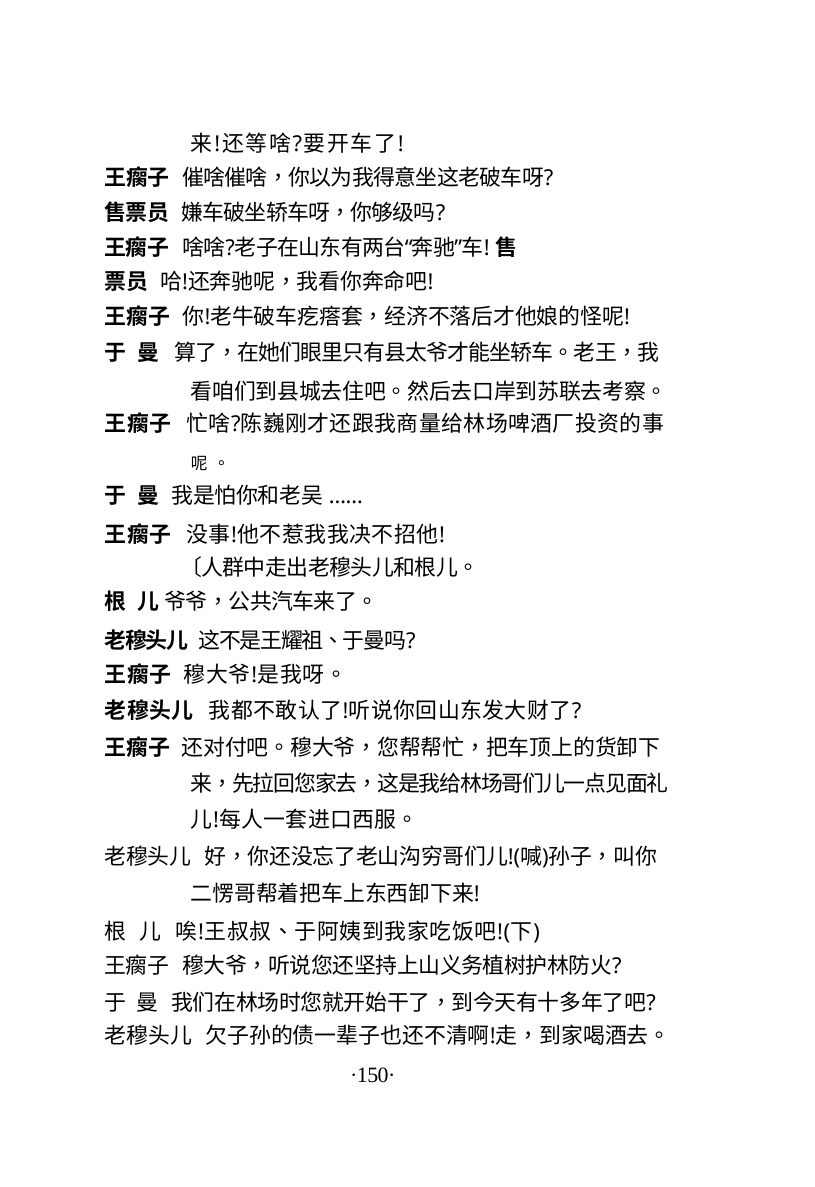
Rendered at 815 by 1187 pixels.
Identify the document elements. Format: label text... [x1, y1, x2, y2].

text 王瘸子 没事!他不惹我我决不招他! 〔人群中走出老穆头儿和根儿。 [104, 519, 480, 582]
text 根 儿 爷爷，公共汽车来了。 [104, 588, 692, 615]
text 来!还等啥?要开车了! [191, 129, 692, 157]
text 老穆头儿 我都不敢认了!听说你回山东发大财了? [104, 697, 692, 724]
text 于 曼 我是怕你和老吴 …… [104, 481, 692, 509]
text 看咱们到县城去住吧。然后去口岸到苏联去考察。 王瘸子 忙啥?陈巍刚才还跟我商量给林场啤酒厂投资的事 [104, 376, 672, 437]
text 王瘸子 穆大爷，听说您还坚持上山义务植树护林防火? [104, 951, 692, 978]
text 呢 。 [191, 455, 692, 473]
text 老穆头儿 这不是王耀祖、于曼吗? 王瘸子 穆大爷!是我呀。 [104, 625, 423, 689]
text 根 儿 唉!王叔叔、于阿姨到我家吃饭吧!(下) [104, 917, 692, 945]
text 老穆头儿 好，你还没忘了老山沟穷哥们儿!(喊)孙子，叫你 二愣哥帮着把车上东西卸下来! [104, 841, 675, 908]
text 王瘸子 啥啥?老子在山东有两台“奔驰”车! 售票员 哈!还奔驰呢，我看你奔命吧! [104, 232, 527, 296]
text 于 曼 算了，在她们眼里只有县太爷才能坐轿车。老王，我 [104, 339, 692, 366]
text 王瘸子 催啥催啥，你以为我得意坐这老破车呀? 售票员 嫌车破坐轿车呀，你够级吗? [104, 162, 559, 227]
text 王瘸子 你!老牛破车疙瘩套，经济不落后才他娘的怪呢! [104, 303, 692, 330]
text 于 曼 我们在林场时您就开始干了，到今天有十多年了吧? 老穆头儿 欠子孙的债一辈子也还不清啊!走，到家喝酒去。 [104, 987, 681, 1050]
text 王瘸子 还对付吧。穆大爷，您帮帮忙，把车顶上的货卸下 来，先拉回您家去，这是我给林场哥们儿一点见面礼 儿!每人一套进口西服。 [104, 732, 672, 834]
